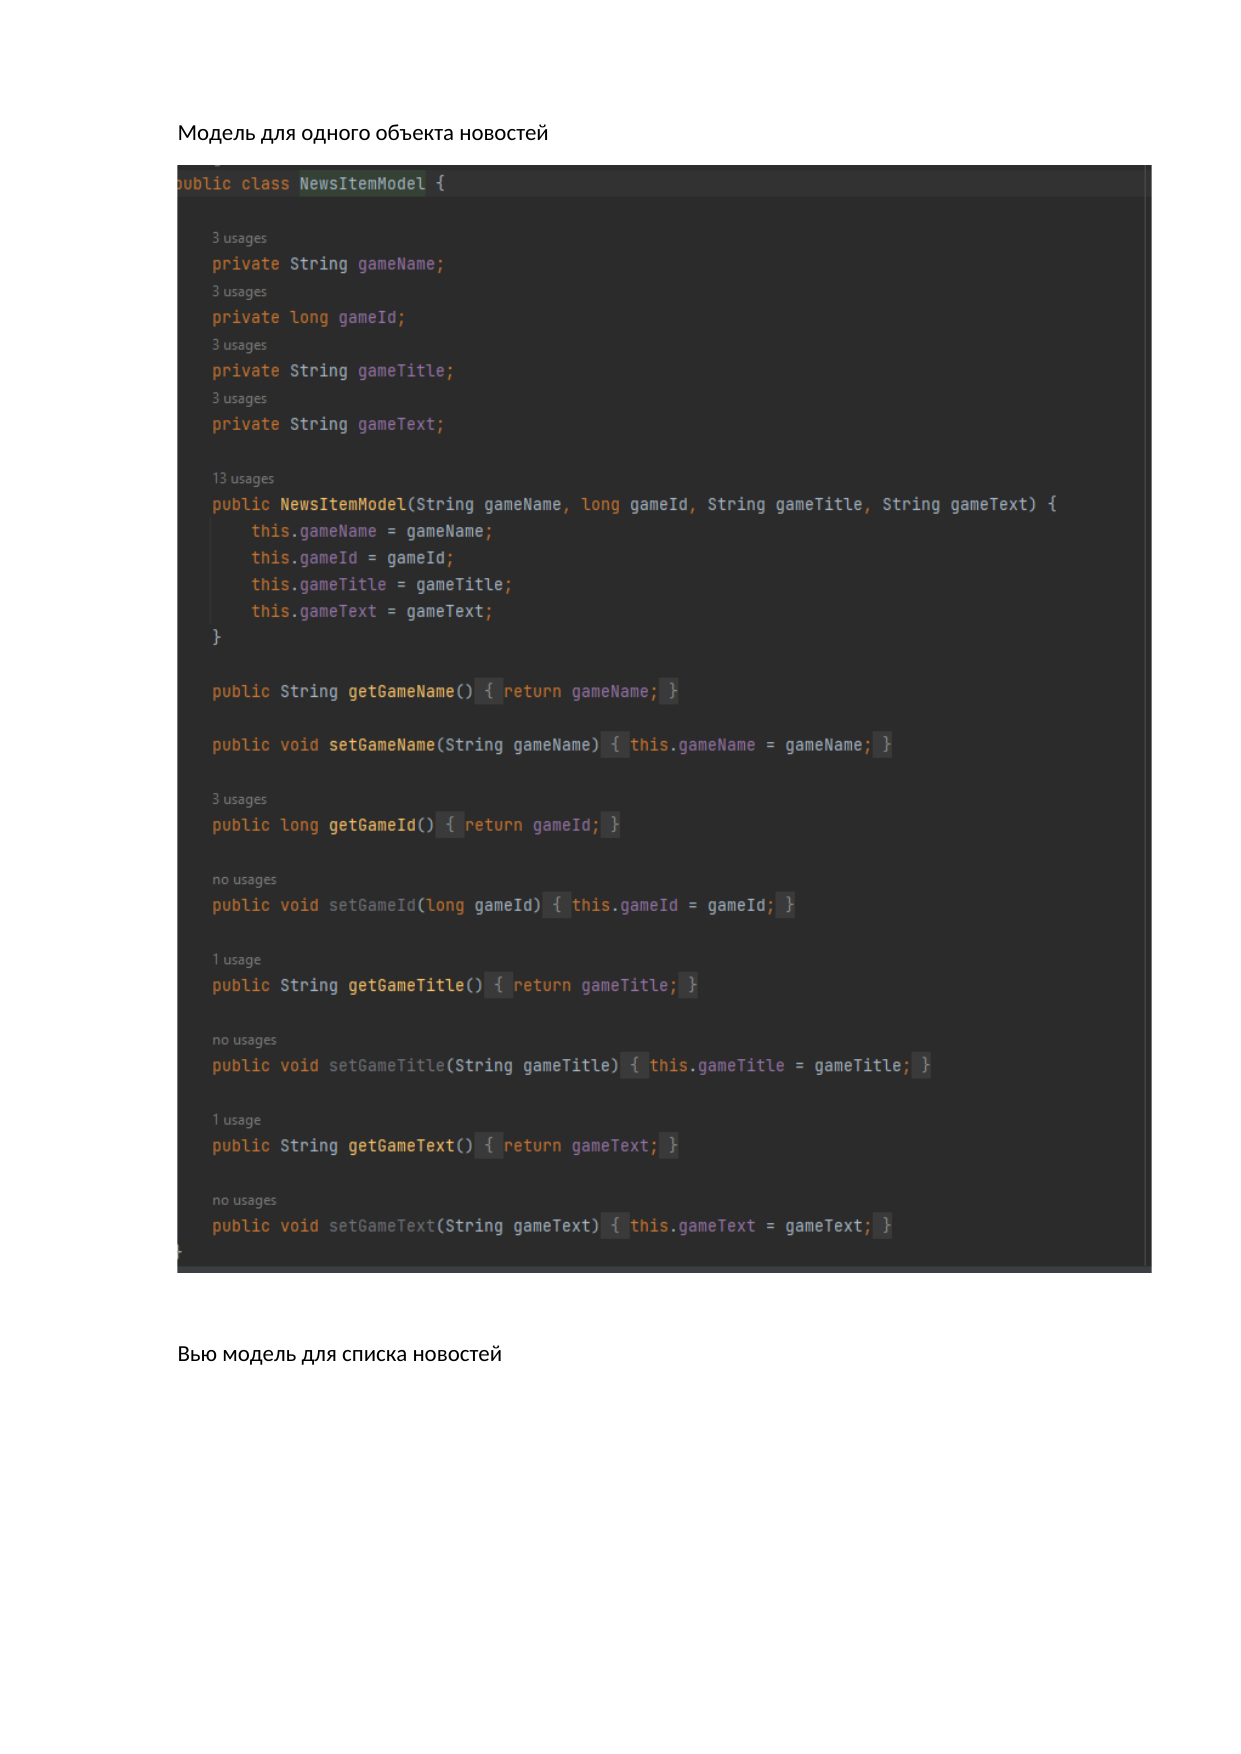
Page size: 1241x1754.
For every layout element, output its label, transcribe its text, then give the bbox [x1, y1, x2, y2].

text Вью модель для списка новостей [177, 1339, 1152, 1367]
text Модель для одного объекта новостей [177, 118, 1152, 146]
picture [177, 165, 1152, 1273]
